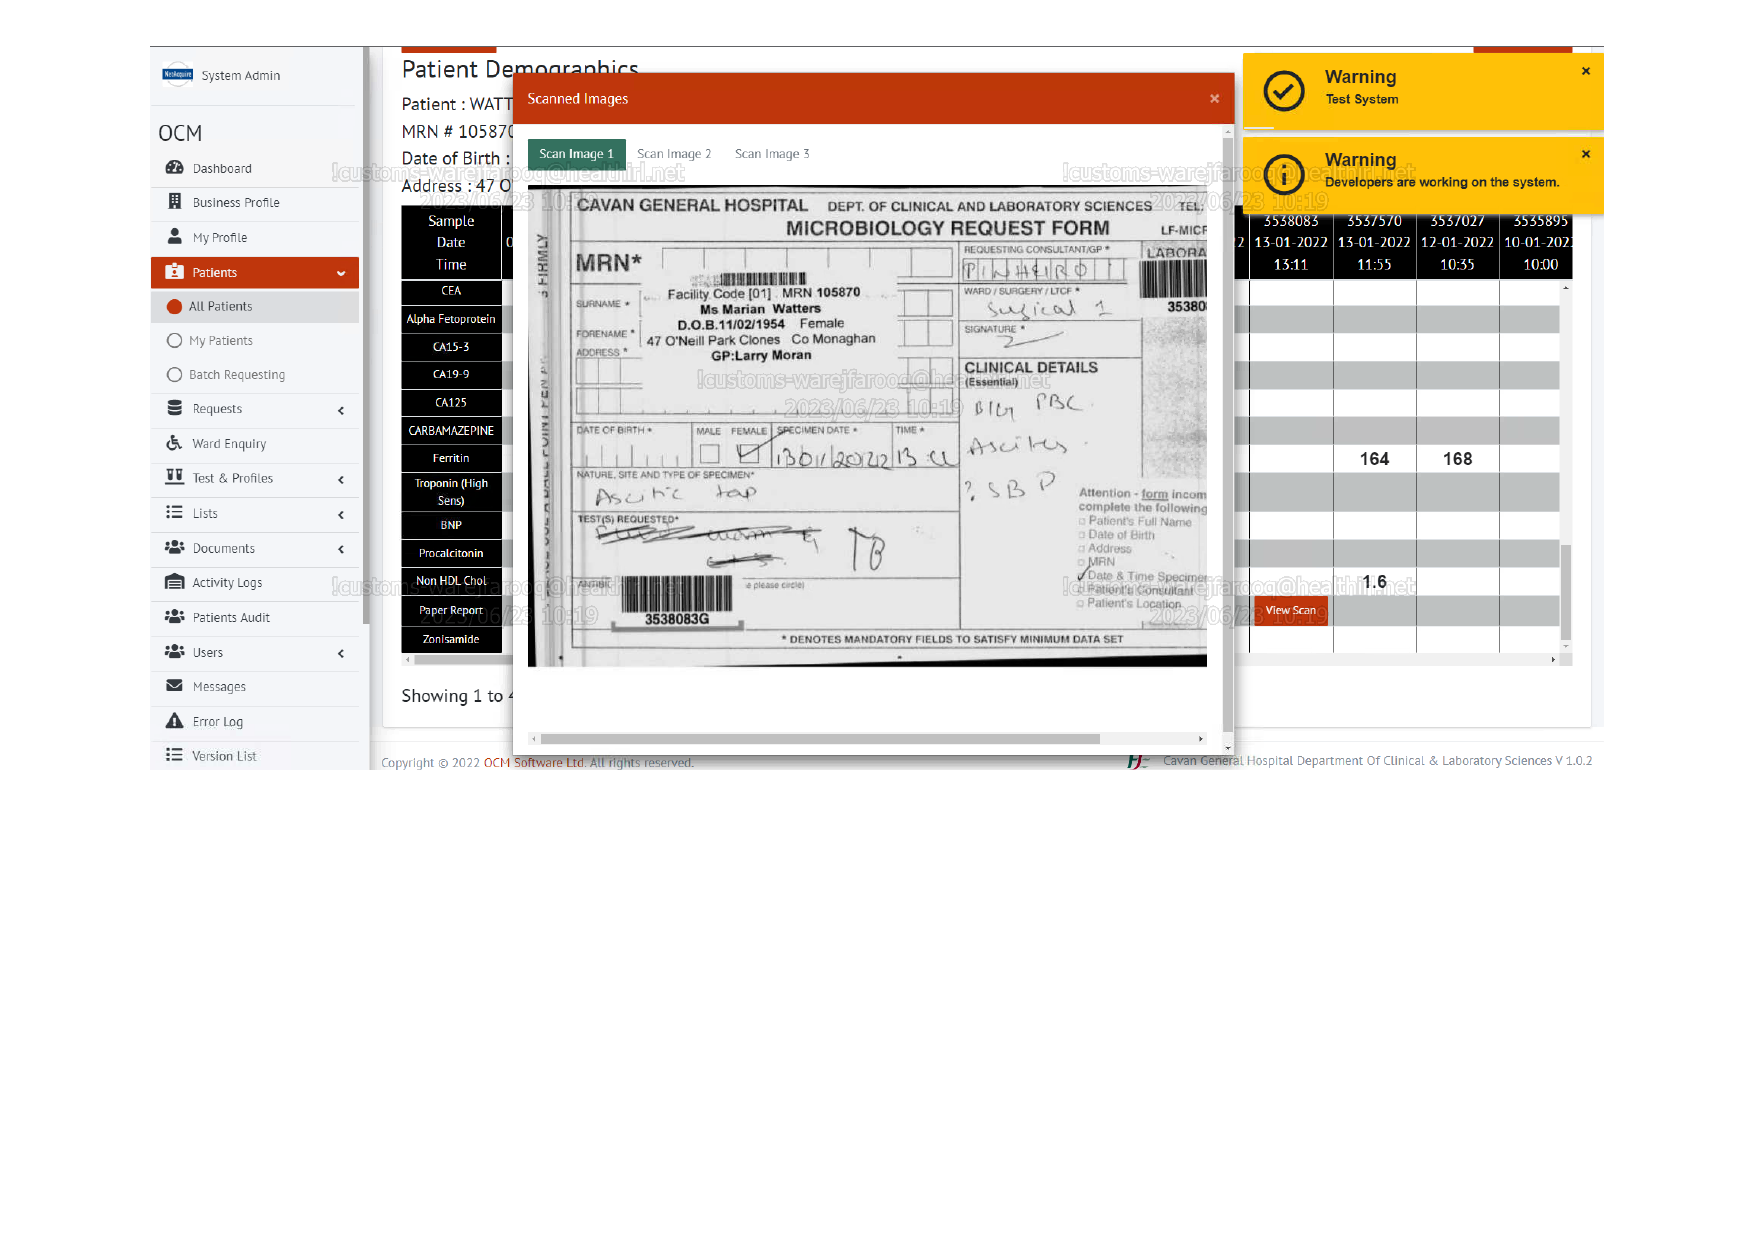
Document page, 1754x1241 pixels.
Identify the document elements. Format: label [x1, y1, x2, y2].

picture [150, 46, 1604, 770]
